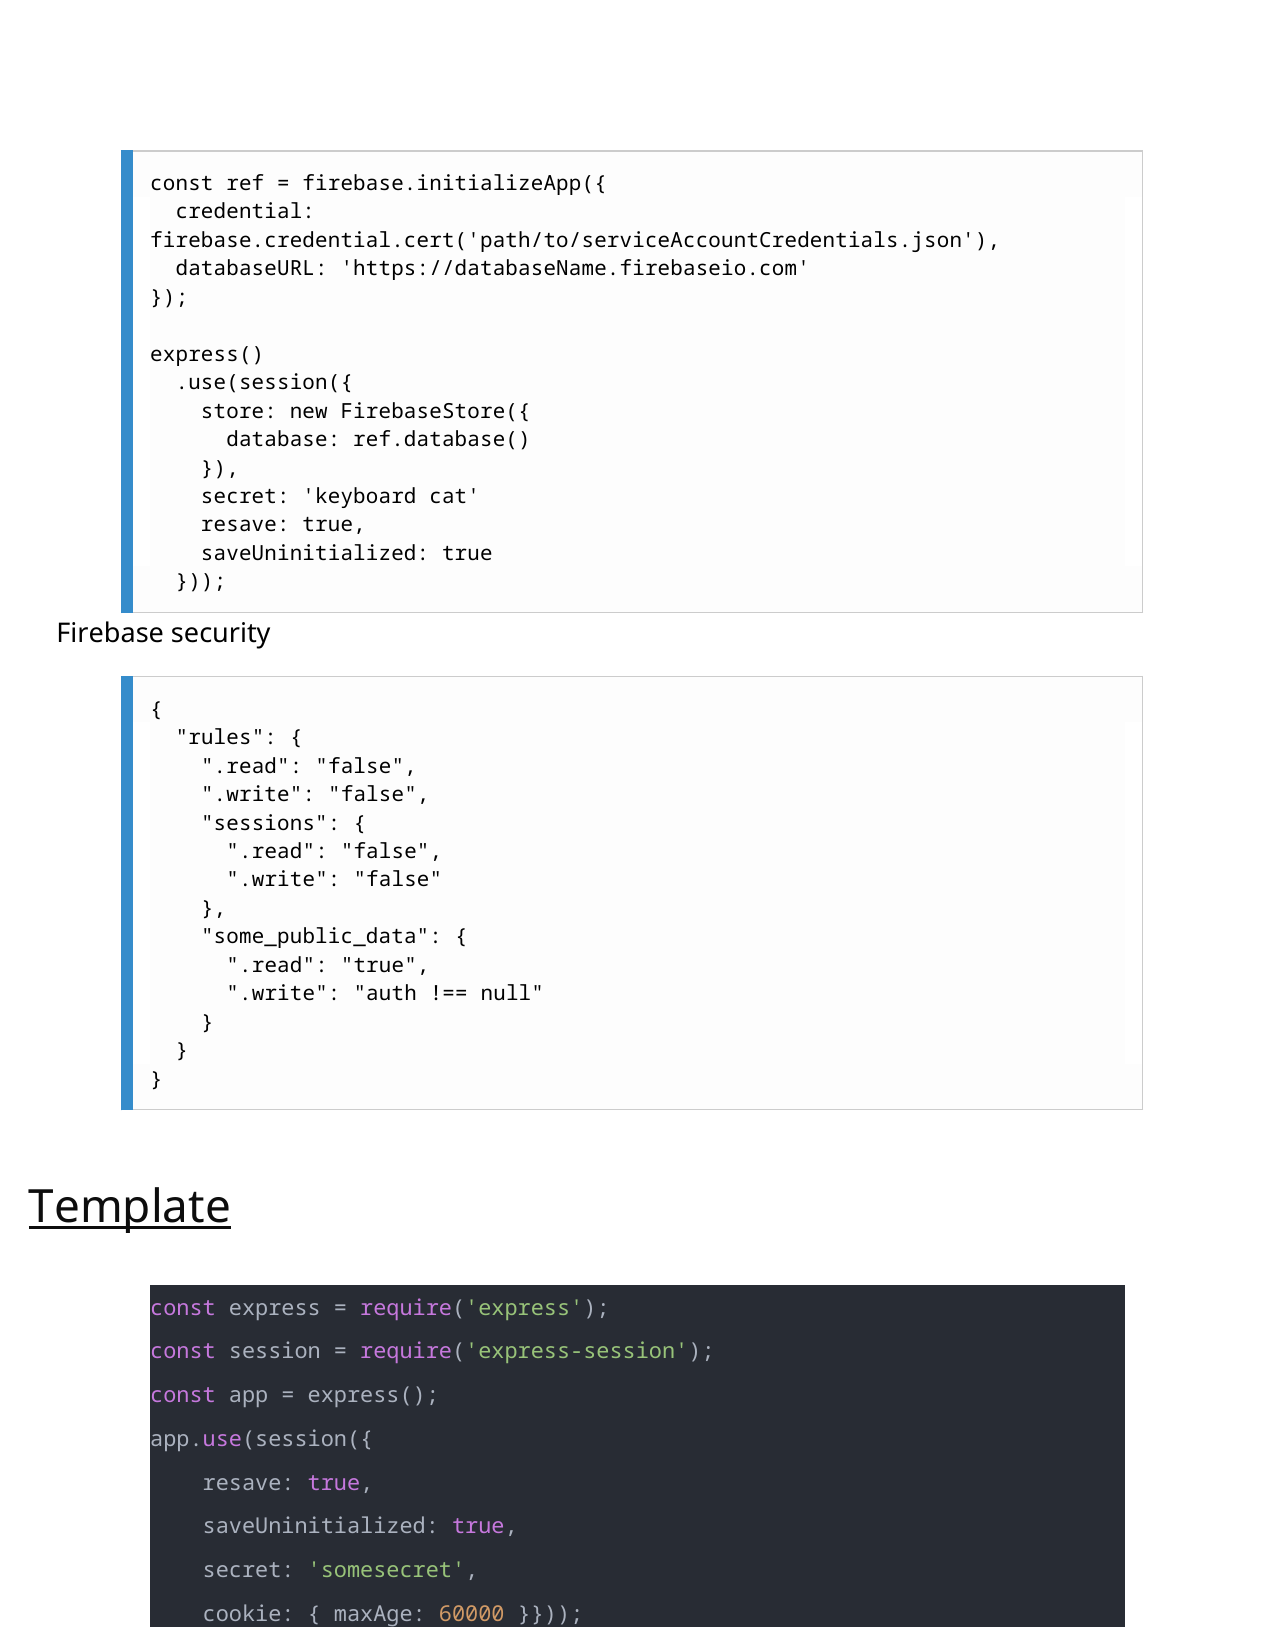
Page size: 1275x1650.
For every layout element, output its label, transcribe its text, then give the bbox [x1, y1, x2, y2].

text express() [150, 339, 1125, 367]
text resave: true, [150, 1460, 1125, 1496]
text app.use(session({ [150, 1417, 1125, 1452]
text "some_public_data": { [150, 921, 1125, 950]
text const ref = firebase.initializeApp({ [133, 152, 1142, 197]
text ".write": "false", [150, 779, 1125, 808]
text credential: firebase.credential.cert('path/to/serviceAccountCredentials.json'), [150, 197, 1125, 253]
text }), [150, 453, 1125, 481]
text secret: 'keyboard cat' [150, 481, 1125, 509]
text })); [133, 548, 1142, 612]
text Firebase security [56, 613, 1125, 650]
text const session = require('express-session'); [150, 1329, 1125, 1365]
text ".read": "true", [150, 950, 1125, 978]
text databaseURL: 'https://databaseName.firebaseio.com' [150, 253, 1125, 282]
text cookie: { maxAge: 60000 }})); [150, 1592, 1125, 1627]
subtitle Template [28, 1173, 1125, 1235]
text store: new FirebaseStore({ [150, 396, 1125, 424]
text }); [150, 282, 1125, 310]
text } [150, 1007, 1125, 1035]
text ".write": "auth !== null" [150, 978, 1125, 1007]
text } [133, 1045, 1142, 1109]
text database: ref.database() [150, 424, 1125, 453]
text "rules": { [150, 722, 1125, 751]
text ".write": "false" [150, 864, 1125, 893]
text secret: 'somesecret', [150, 1548, 1125, 1584]
text const app = express(); [150, 1373, 1125, 1409]
text const express = require('express'); [150, 1285, 1125, 1321]
text resave: true, [150, 509, 1125, 538]
text "sessions": { [150, 808, 1125, 836]
text }, [150, 893, 1125, 921]
text { [133, 677, 1142, 722]
text ".read": "false", [150, 836, 1125, 864]
text saveUninitialized: true, [150, 1504, 1125, 1540]
text ".read": "false", [150, 751, 1125, 779]
text .use(session({ [150, 367, 1125, 396]
